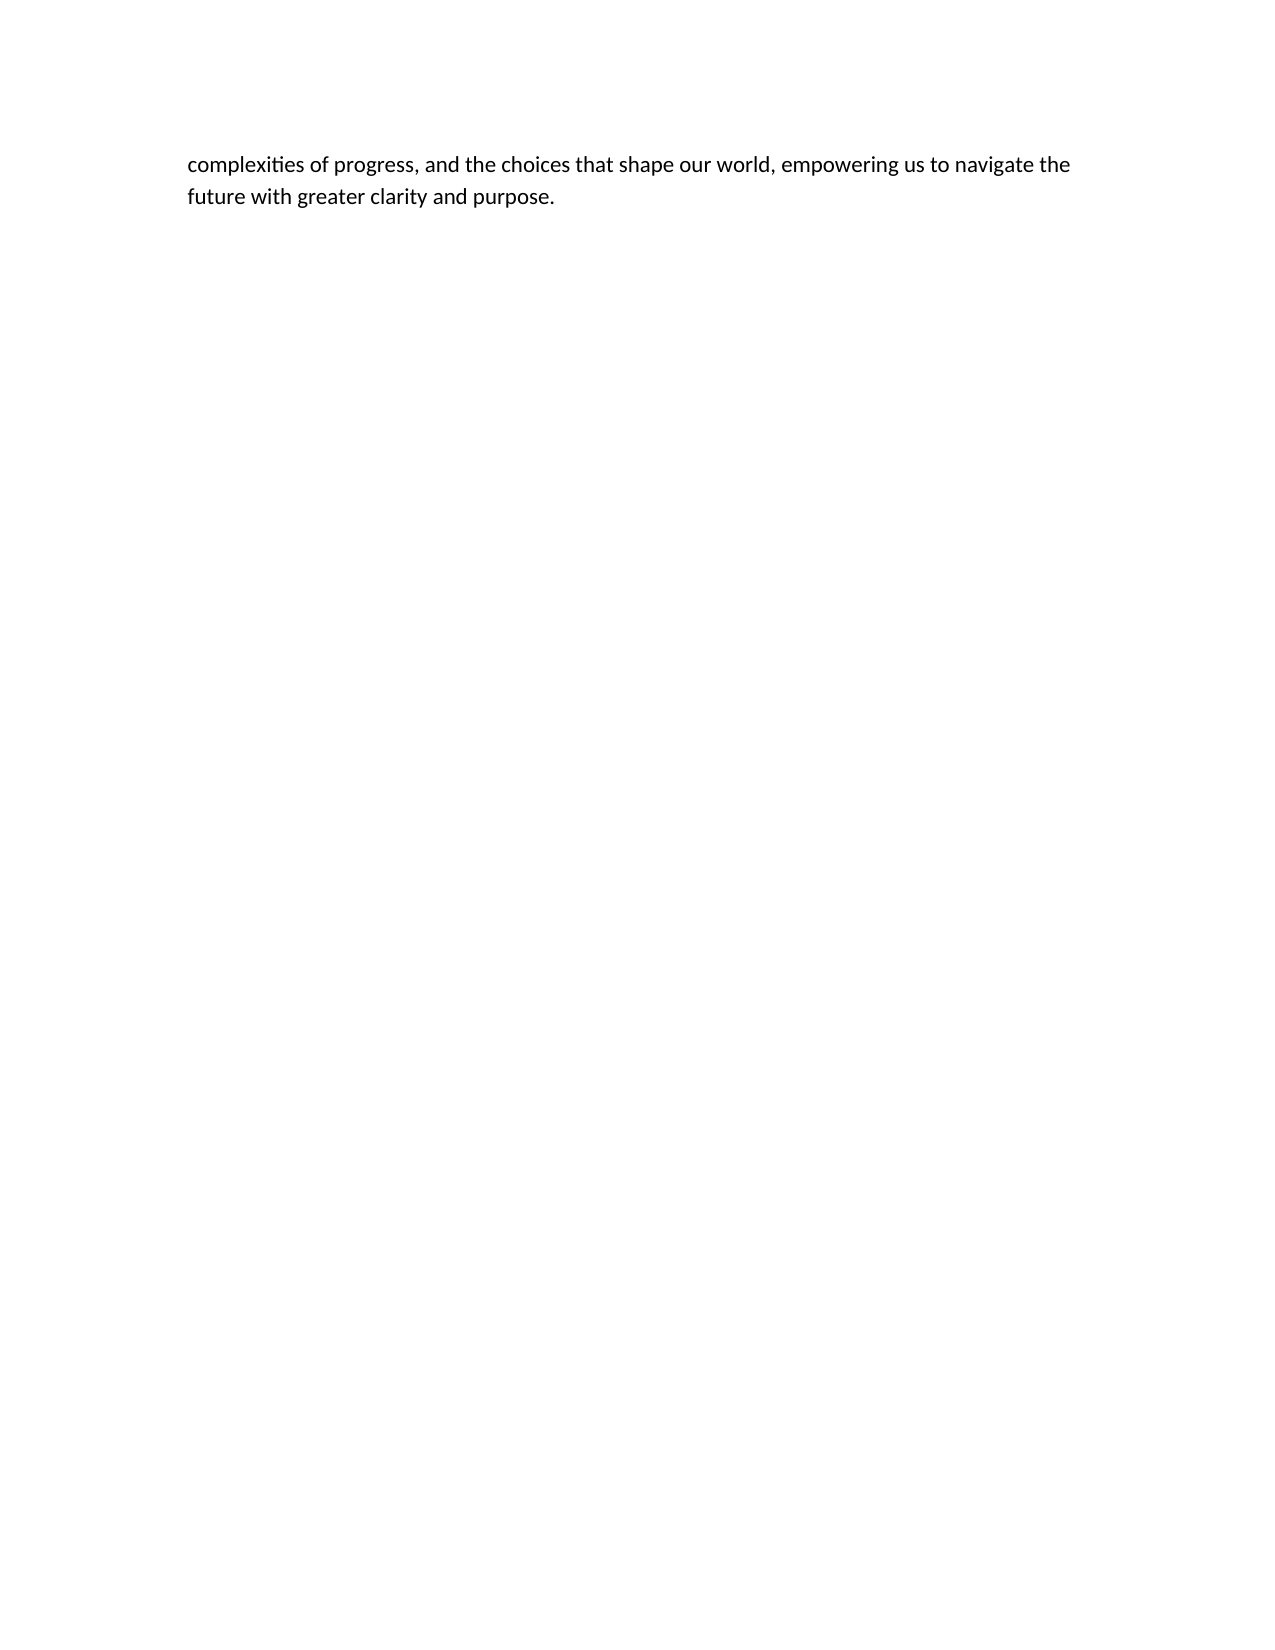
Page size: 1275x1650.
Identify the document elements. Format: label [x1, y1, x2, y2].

text [187, 150, 1087, 210]
